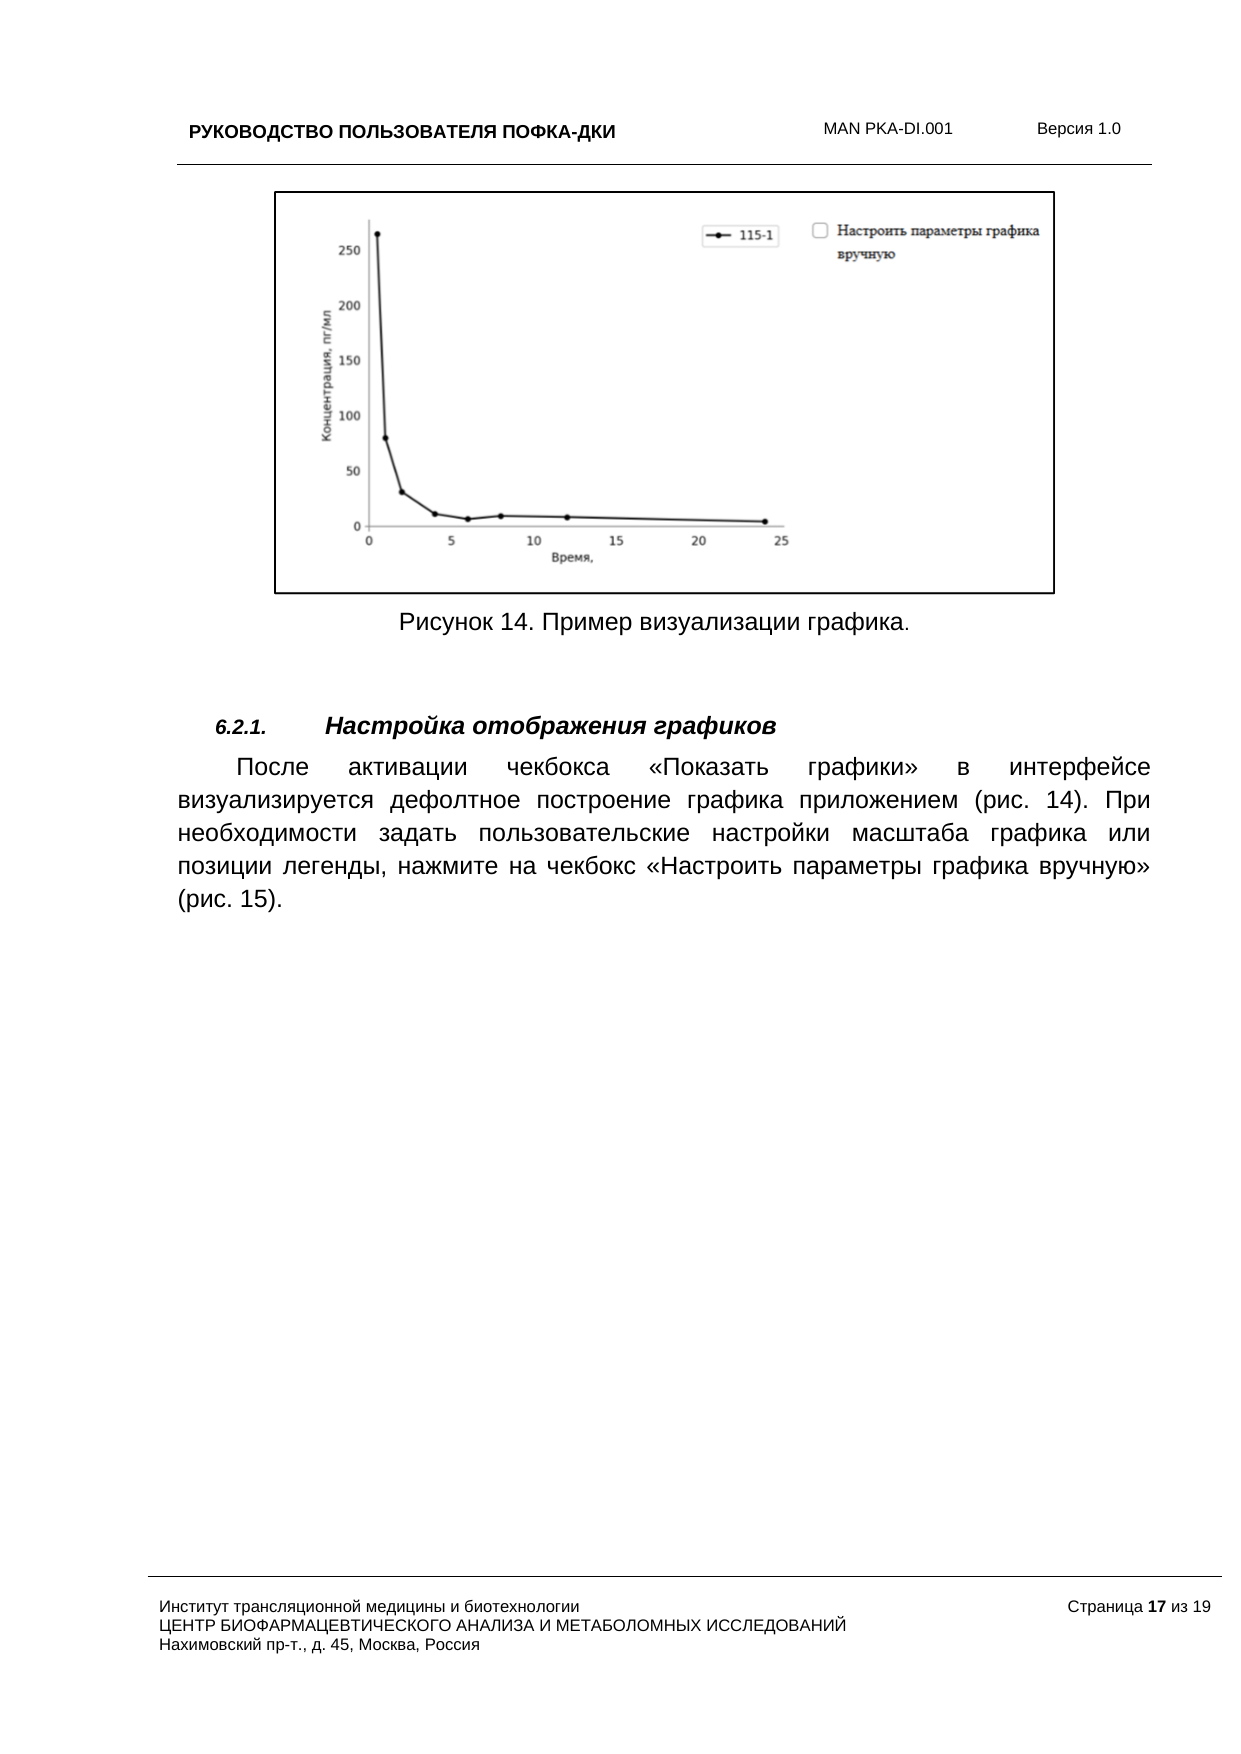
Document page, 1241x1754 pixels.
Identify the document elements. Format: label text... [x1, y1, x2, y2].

picture [273, 190, 1055, 595]
subtitle Настройка отображения графиков [215, 711, 1152, 740]
list Рисунок 14. Пример визуализации графика. [356, 607, 1152, 636]
text После активации чекбокса «Показать графики» в интерфейсе визуализируется дефолтное построение графика приложением (рис. 14). При необходимости задать пользовательские настройки масштаба графика или позиции легенды, нажмите на чекбокс «Настроить параметры графика вручную» (рис. 15). [177, 752, 1152, 913]
